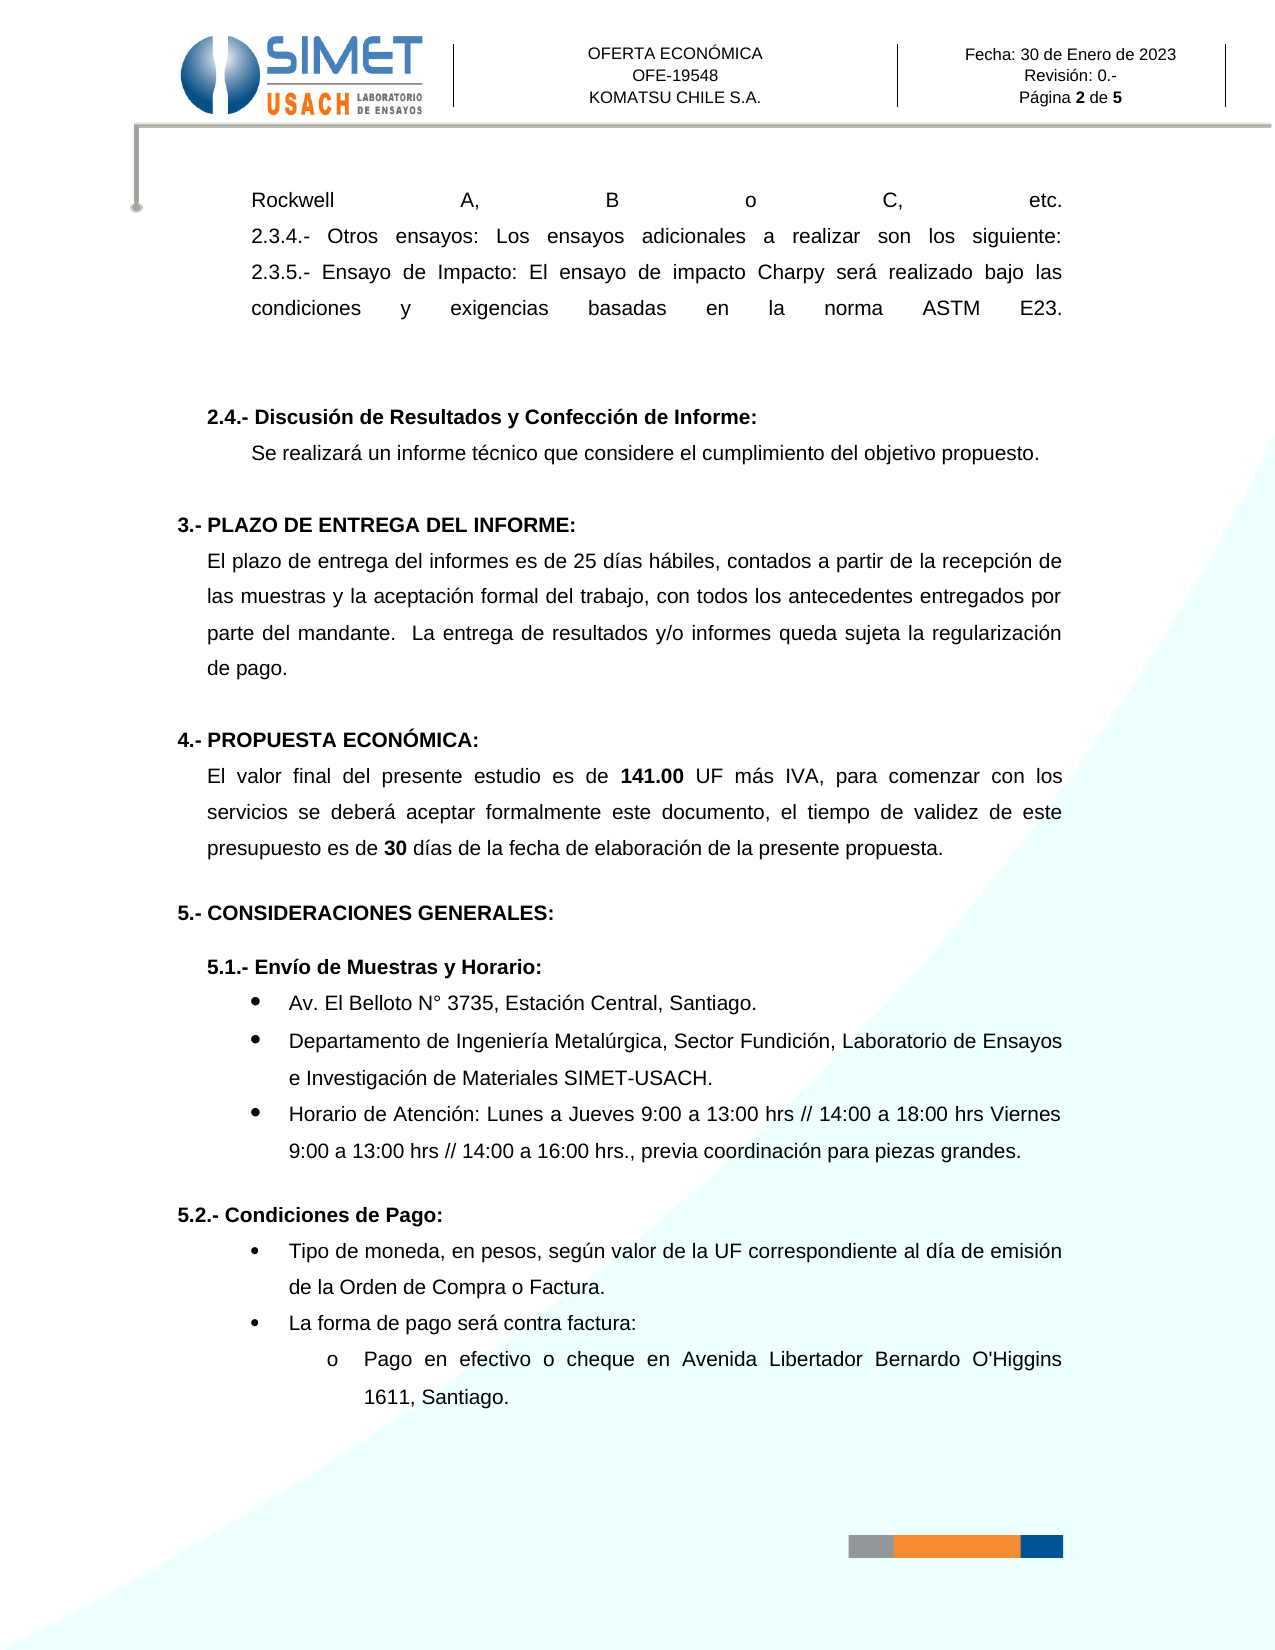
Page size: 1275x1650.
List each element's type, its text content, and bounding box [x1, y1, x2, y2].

text 2.4.- Discusión de Resultados y Confección de Informe: [207, 405, 1063, 429]
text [251, 188, 1063, 366]
list Departamento de Ingeniería Metalúrgica, Sector Fundición, Laboratorio de Ensayos e Investigación de Materiales SIMET-USACH. [251, 1028, 1063, 1089]
text 5.2.- Condiciones de Pago: [177, 1203, 1063, 1227]
text El valor final del presente estudio es de 141.00 UF más IVA, para comenzar con los servicios se deberá aceptar formalmente este documento, el tiempo de validez de este presupuesto es de 30 días de la fecha de elaboración de la presente propuesta. [207, 764, 1063, 860]
list Av. El Belloto N° 3735, Estación Central, Santiago. [251, 991, 1063, 1016]
list Horario de Atención: Lunes a Jueves 9:00 a 13:00 hrs // 14:00 a 18:00 hrs Viernes 9:00 a 13:00 hrs // 14:00 a 16:00 hrs., previa coordinación para piezas grandes. [251, 1101, 1063, 1162]
list Pago en efectivo o cheque en Avenida Libertador Bernardo O'Higgins 1611, Santiago. [326, 1347, 1063, 1409]
text 5.- CONSIDERACIONES GENERALES: [177, 901, 1063, 924]
text 4.- PROPUESTA ECONÓMICA: [177, 728, 1063, 752]
picture [126, 22, 1272, 219]
text Se realizará un informe técnico que considere el cumplimiento del objetivo propuesto. [251, 441, 1063, 464]
list Tipo de moneda, en pesos, según valor de la UF correspondiente al día de emisión de la Orden de Compra o Factura. [251, 1239, 1063, 1299]
list La forma de pago será contra factura: [251, 1311, 1063, 1335]
text El plazo de entrega del informes es de 25 días hábiles, contados a partir de la recepción de las muestras y la aceptación formal del trabajo, con todos los antecedentes entregados por parte del mandante. La entrega de resultados y/o informes queda sujeta la regularización de pago. [207, 548, 1063, 680]
text 3.- PLAZO DE ENTREGA DEL INFORME: [177, 512, 1063, 536]
text 5.1.- Envío de Muestras y Horario: [207, 955, 1063, 979]
